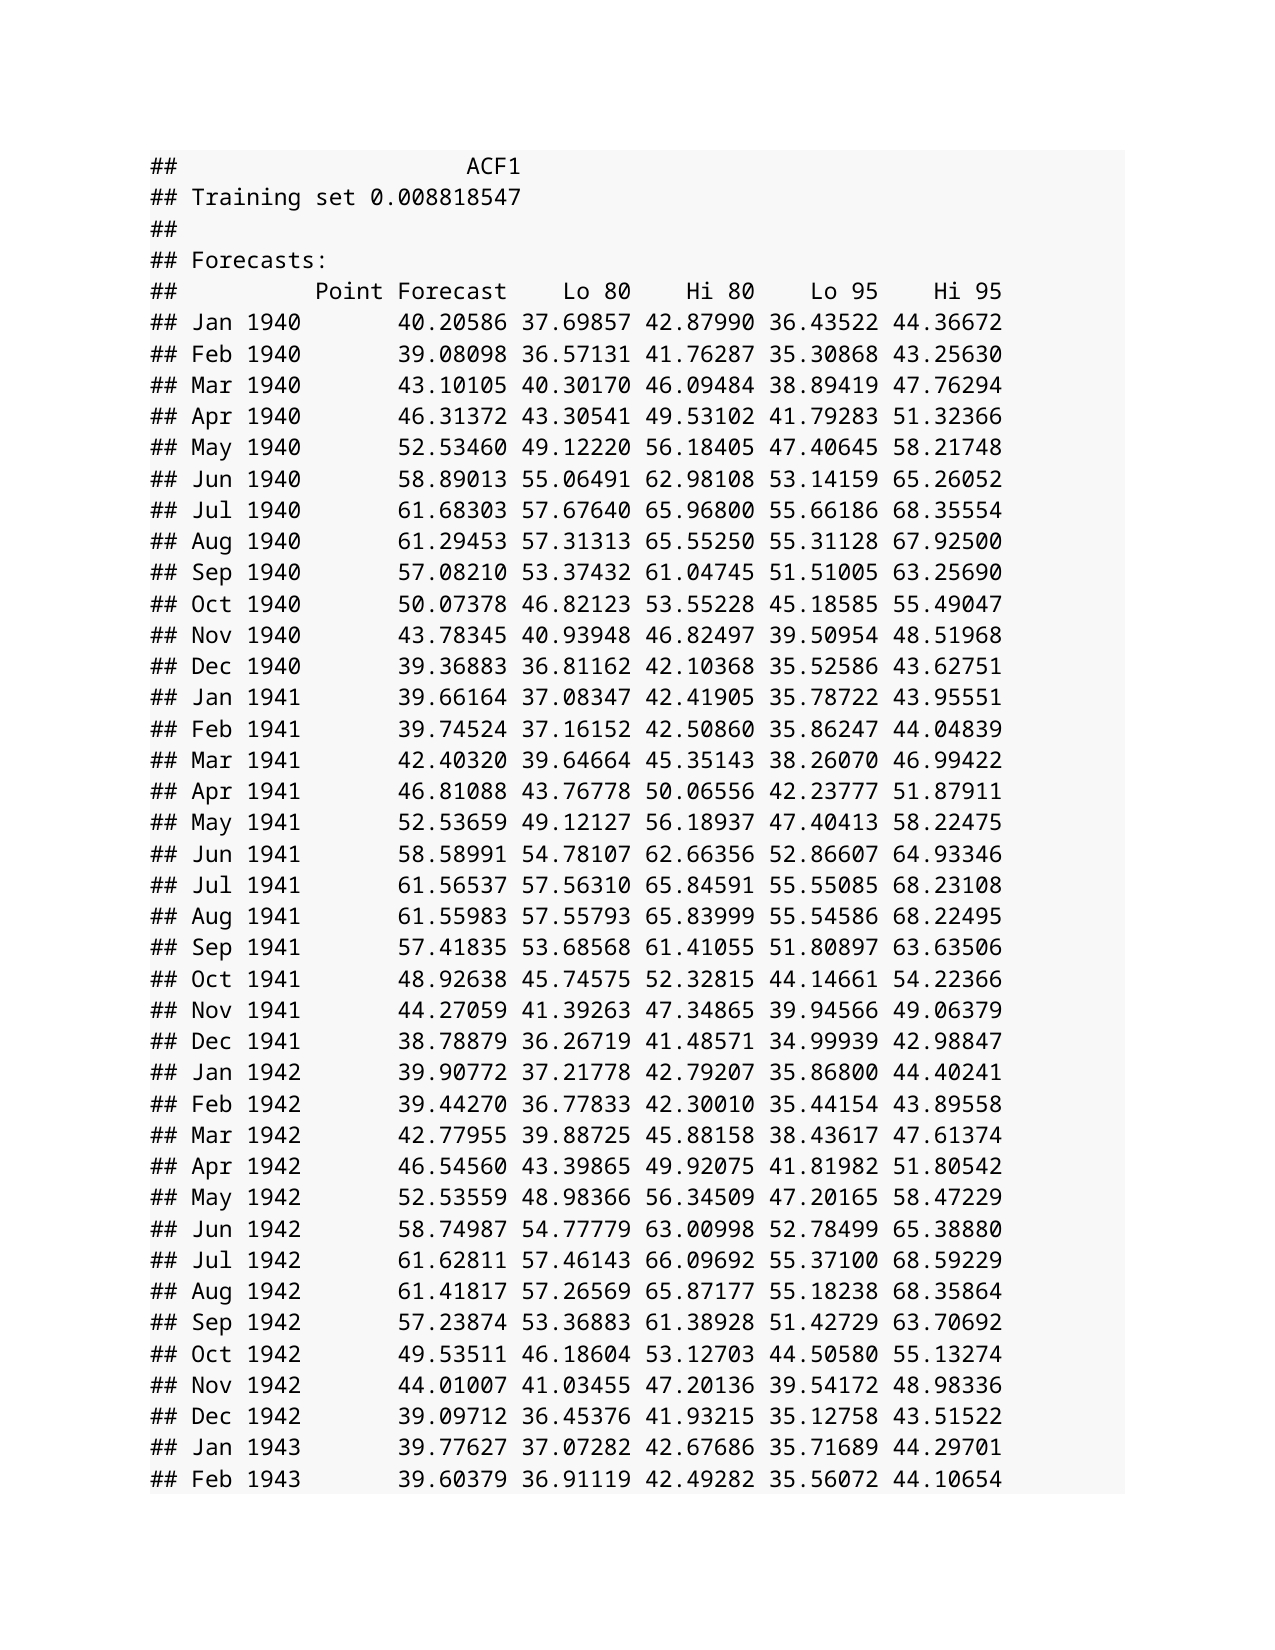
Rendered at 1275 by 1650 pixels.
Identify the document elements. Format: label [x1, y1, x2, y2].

text [150, 150, 1125, 1494]
